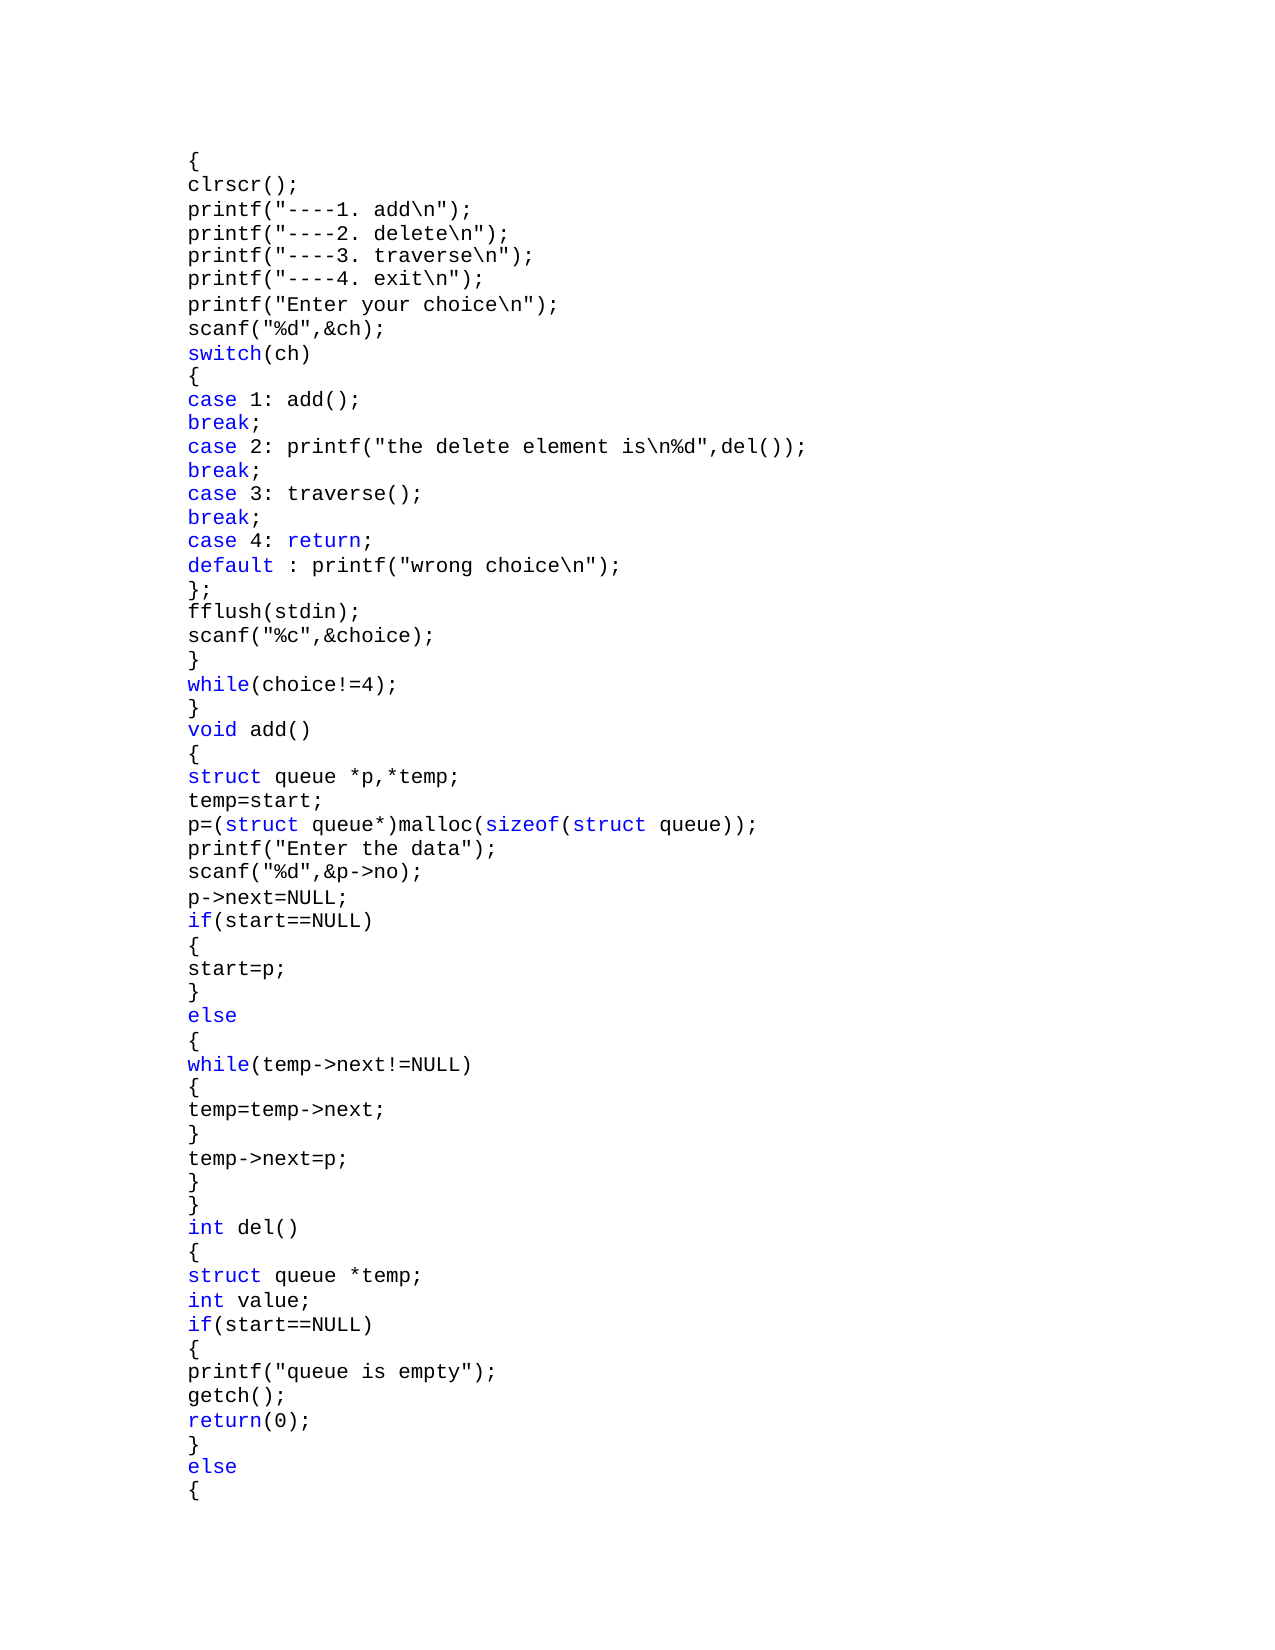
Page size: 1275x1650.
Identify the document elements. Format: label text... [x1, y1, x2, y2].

text printf("----1. add\n"); [187, 198, 1096, 221]
text case 3: traverse(); break; [187, 483, 425, 531]
text } [187, 1170, 780, 1194]
text printf("----4. exit\n"); printf("Enter your choice\n"); scanf("%d",&ch); [187, 268, 625, 341]
text { [187, 1479, 780, 1503]
text else [187, 1456, 780, 1479]
text case 2: printf("the delete element is\n%d",del()); break; [187, 436, 880, 483]
text } [187, 1432, 780, 1456]
text int del() [187, 1217, 780, 1241]
text start=p; [187, 958, 780, 981]
text }; [187, 578, 1096, 601]
text case 1: add(); break; [187, 389, 425, 436]
text printf("queue is empty"); getch(); [187, 1361, 582, 1409]
text fflush(stdin); scanf("%c",&choice); [187, 601, 550, 648]
text printf("----3. traverse\n"); [187, 245, 1096, 268]
text p=(struct queue*)malloc(sizeof(struct queue)); printf("Enter the data"); [187, 814, 805, 861]
text { [187, 934, 780, 958]
text struct queue *temp; int value; if(start==NULL) [187, 1265, 443, 1338]
text { [187, 1338, 780, 1361]
text } [187, 981, 780, 1005]
text { [187, 150, 1096, 174]
text else [187, 1005, 780, 1029]
text case 4: return; [187, 531, 1096, 554]
text while(temp->next!=NULL) [187, 1052, 780, 1076]
text { [187, 365, 1096, 389]
text { [187, 1076, 780, 1099]
text } [187, 1123, 780, 1147]
text { [187, 1029, 780, 1052]
text temp=temp->next; [187, 1099, 780, 1123]
text } [187, 648, 1096, 672]
text clrscr(); [187, 174, 1096, 198]
text scanf("%d",&p->no); p->next=NULL; if(start==NULL) [187, 861, 425, 934]
text { [187, 1241, 780, 1265]
text switch(ch) [187, 341, 1096, 365]
text } [187, 1194, 780, 1217]
text { [187, 743, 1096, 767]
text default : printf("wrong choice\n"); [187, 554, 1096, 578]
text temp->next=p; [187, 1147, 780, 1170]
text } [187, 696, 1096, 719]
text return(0); [187, 1409, 780, 1432]
text printf("----2. delete\n"); [187, 221, 1096, 245]
text while(choice!=4); [187, 672, 1096, 696]
text struct queue *p,*temp; temp=start; [187, 767, 550, 814]
text void add() [187, 719, 1096, 743]
